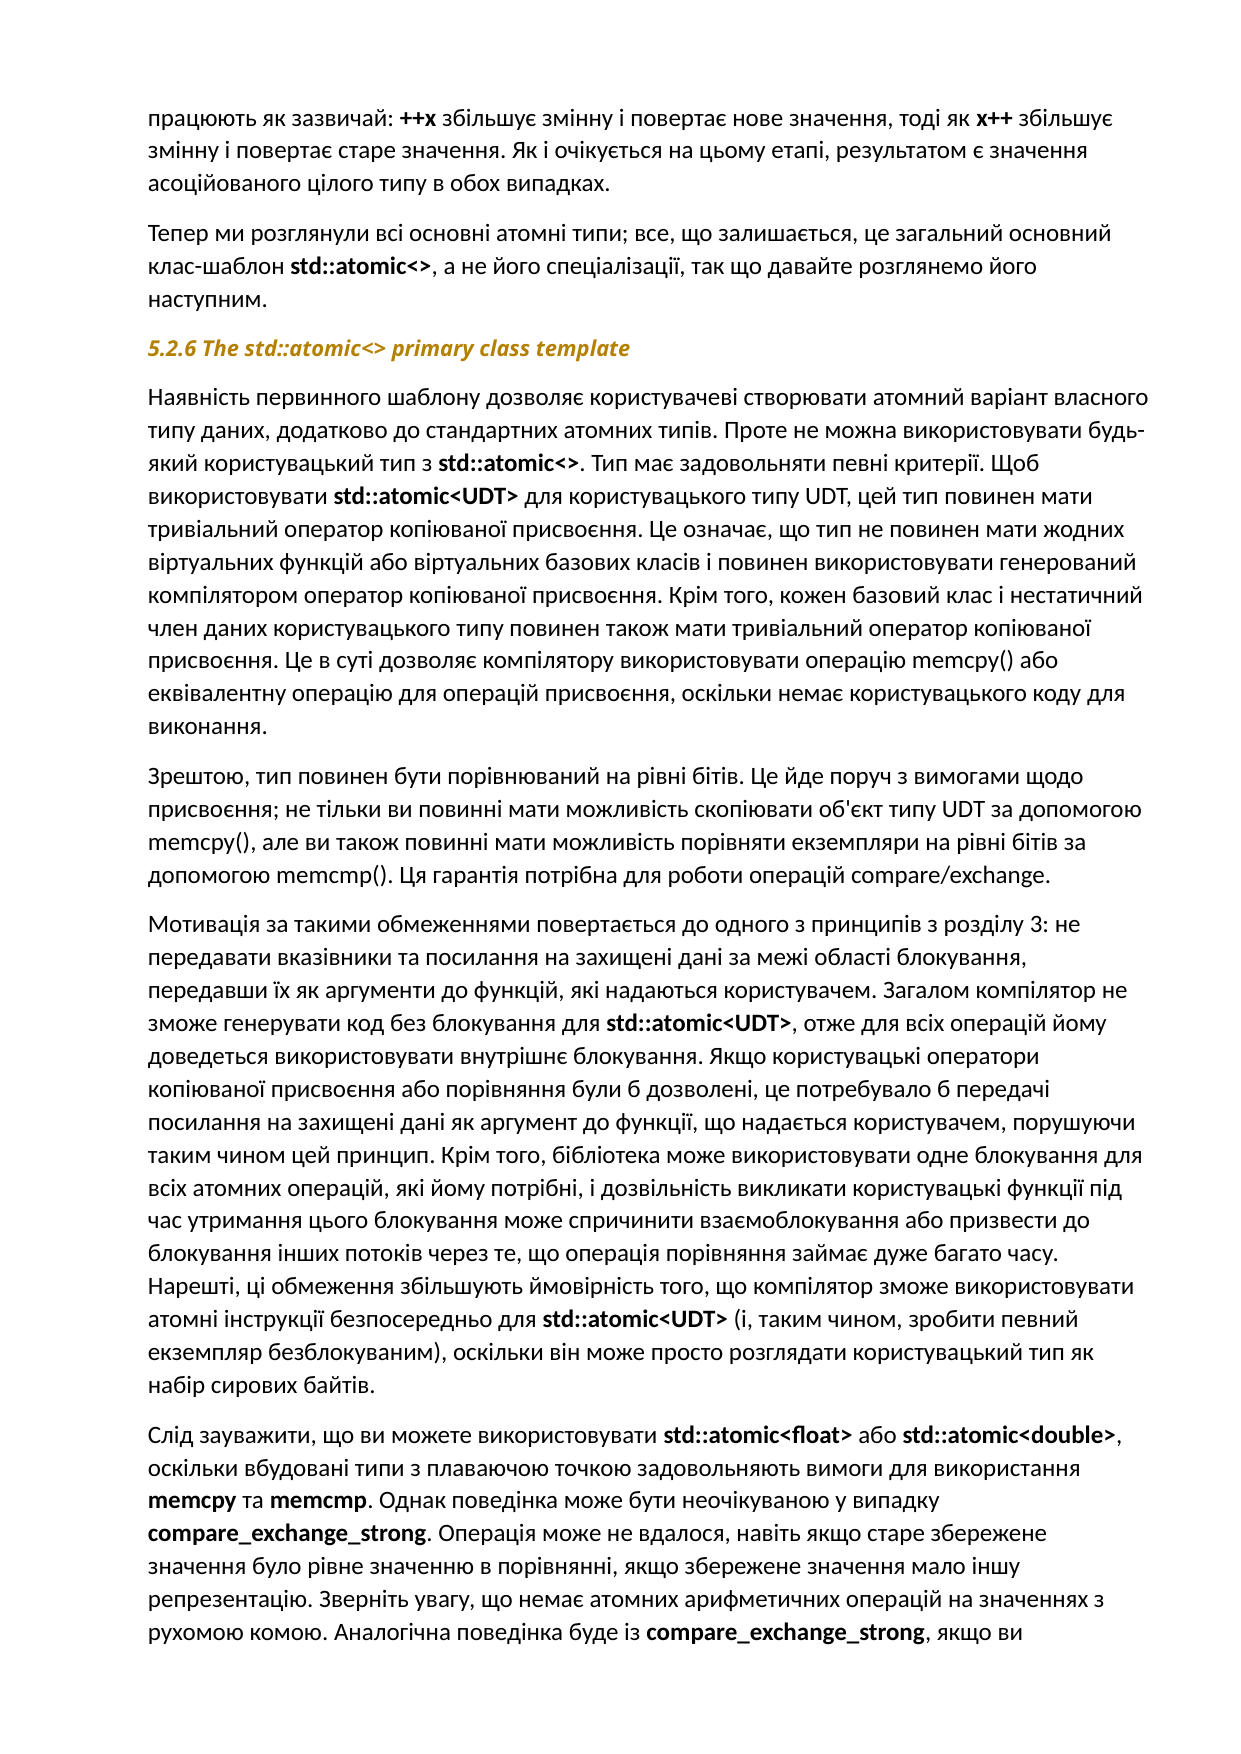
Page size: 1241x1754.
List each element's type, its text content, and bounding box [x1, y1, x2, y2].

text 5.2.6 The std::atomic<> primary class template [148, 333, 1152, 362]
text Тепер ми розглянули всі основні атомні типи; все, що залишається, це загальний основний клас-шаблон std::atomic<>, а не його спеціалізації, так що давайте розглянемо його наступним. [148, 217, 1152, 313]
text Зрештою, тип повинен бути порівнюваний на рівні бітів. Це йде поруч з вимогами щодо присвоєння; не тільки ви повинні мати можливість скопіювати об'єкт типу UDT за допомогою memcpy(), але ви також повинні мати можливість порівняти екземпляри на рівні бітів за допомогою memcmp(). Ця гарантія потрібна для роботи операцій compare/exchange. [148, 760, 1152, 889]
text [148, 1419, 1152, 1647]
text Мотивація за такими обмеженнями повертається до одного з принципів з розділу 3: не передавати вказівники та посилання на захищені дані за межі області блокування, передавши їх як аргументи до функцій, які надаються користувачем. Загалом компілятор не зможе генерувати код без блокування для std::atomic<UDT>, отже для всіх операцій йому доведеться використовувати внутрішнє блокування. Якщо користувацькі оператори копіюваної присвоєння або порівняння були б дозволені, це потребувало б передачі посилання на захищені дані як аргумент до функції, що надається користувачем, порушуючи таким чином цей принцип. Крім того, бібліотека може використовувати одне блокування для всіх атомних операцій, які йому потрібні, і дозвільність викликати користувацькі функції під час утримання цього блокування може спричинити взаємоблокування або призвести до блокування інших потоків через те, що операція порівняння займає дуже багато часу. Нарешті, ці обмеження збільшують ймовірність того, що компілятор зможе використовувати атомні інструкції безпосередньо для std::atomic<UDT> (і, таким чином, зробити певний екземпляр безблокуваним), оскільки він може просто розглядати користувацький тип як набір сирових байтів. [148, 908, 1152, 1400]
text Наявність первинного шаблону дозволяє користувачеві створювати атомний варіант власного типу даних, додатково до стандартних атомних типів. Проте не можна використовувати будь-який користувацький тип з std::atomic<>. Тип має задовольняти певні критерії. Щоб використовувати std::atomic<UDT> для користувацького типу UDT, цей тип повинен мати тривіальний оператор копіюваної присвоєння. Це означає, що тип не повинен мати жодних віртуальних функцій або віртуальних базових класів і повинен використовувати генерований компілятором оператор копіюваної присвоєння. Крім того, кожен базовий клас і нестатичний член даних користувацького типу повинен також мати тривіальний оператор копіюваної присвоєння. Це в суті дозволяє компілятору використовувати операцію memcpy() або еквівалентну операцію для операцій присвоєння, оскільки немає користувацького коду для виконання. [148, 381, 1152, 741]
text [148, 102, 1152, 198]
